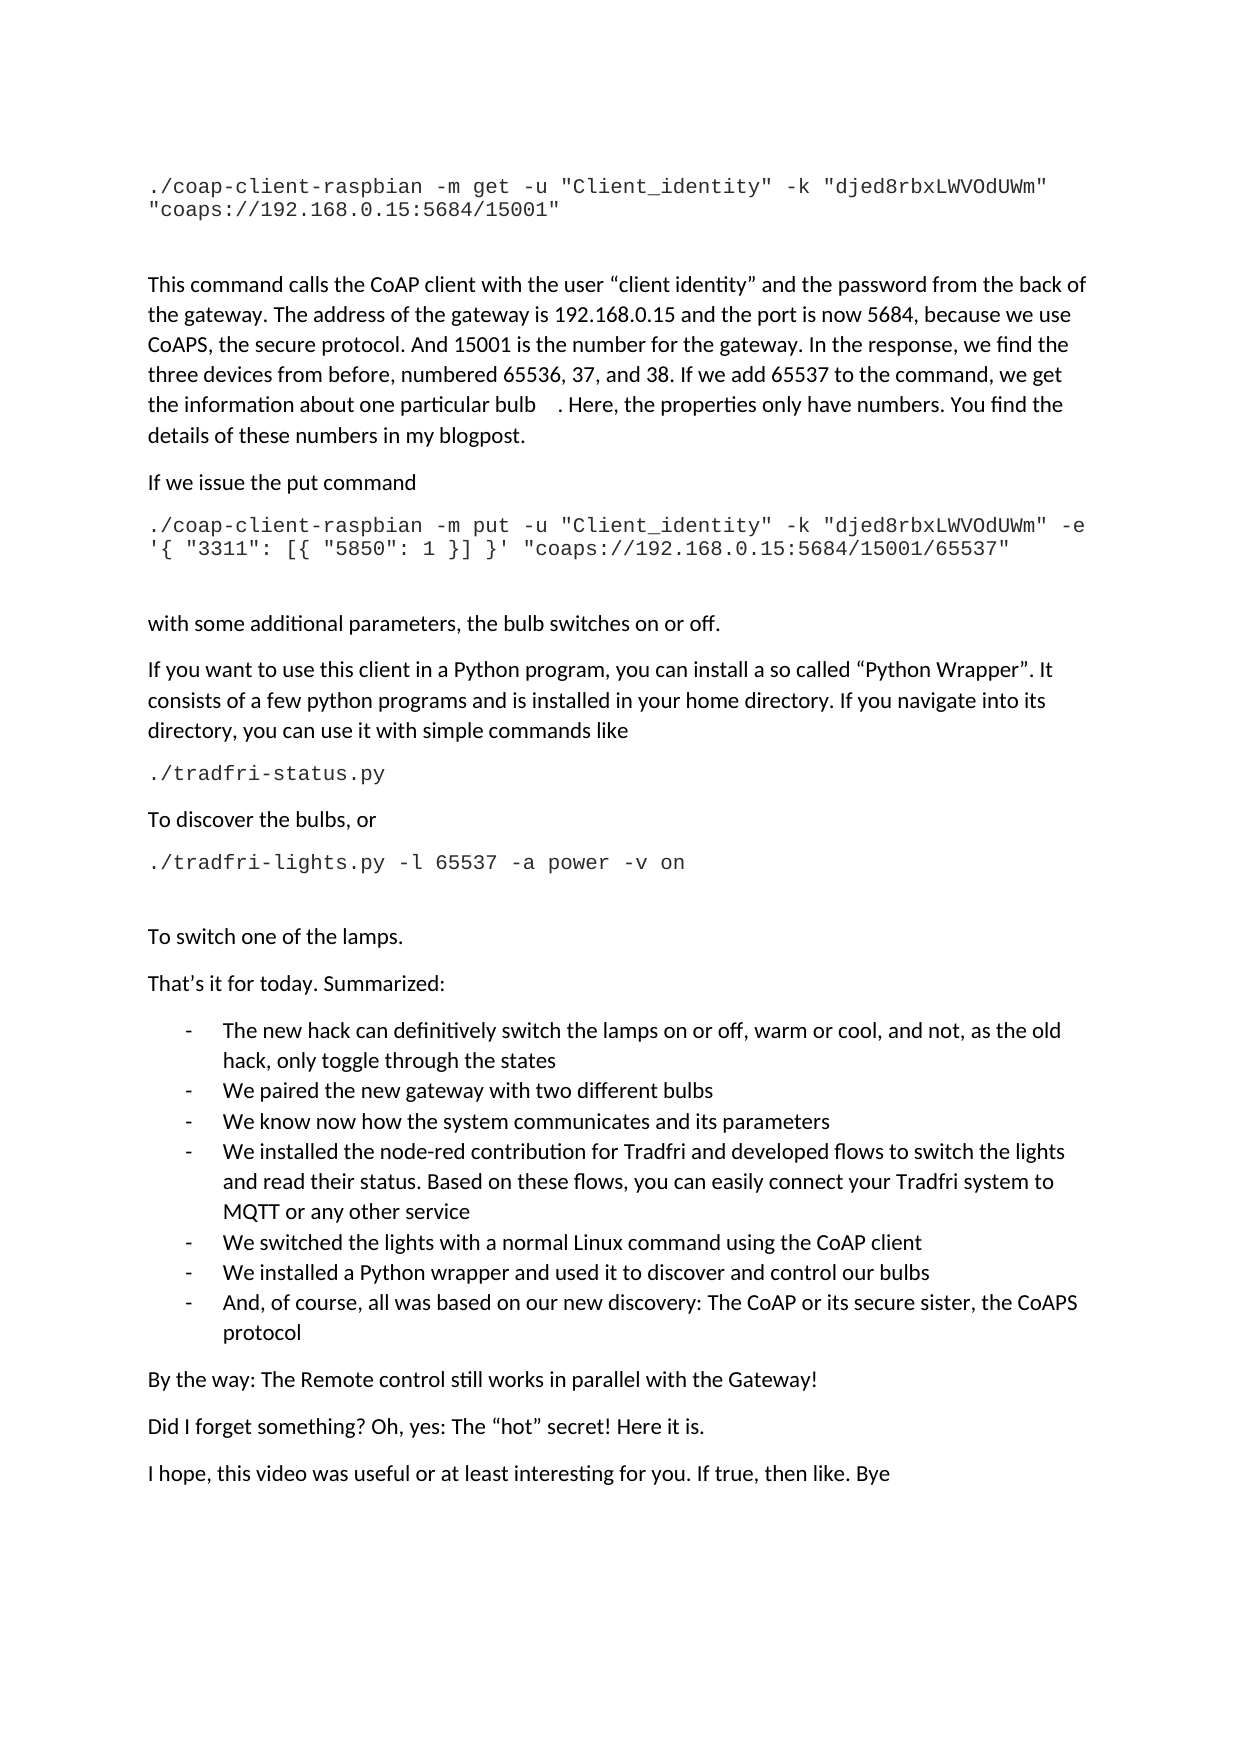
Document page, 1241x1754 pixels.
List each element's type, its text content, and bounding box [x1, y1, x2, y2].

list We switched the lights with a normal Linux command using the CoAP client [185, 1228, 1093, 1256]
text This command calls the CoAP client with the user “client identity” and the password from the back of the gateway. The address of the gateway is 192.168.0.15 and the port is now 5684, because we use CoAPS, the secure protocol. And 15001 is the number for the gateway. In the response, we find the three devices from before, numbered 65536, 37, and 38. If we add 65537 to the command, we get the information about one particular bulb . Here, the properties only have numbers. You find the details of these numbers in my blogpost. [148, 270, 1093, 449]
list We know now how the system communicates and its parameters [185, 1107, 1093, 1135]
text I hope, this video was useful or at least interesting for you. If true, then like. Bye [148, 1459, 1093, 1487]
text If we issue the put command [148, 468, 1093, 496]
text Did I forget something? Oh, yes: The “hot” secret! Here it is. [148, 1412, 1093, 1440]
text ./coap-client-raspbian -m put -u "Client_identity" -k "djed8rbxLWVOdUWm" -e '{ "3311": [{ "5850": 1 }] }' "coaps://192.168.0.15:5684/15001/65537" [148, 514, 1093, 562]
text ./coap-client-raspbian -m get -u "Client_identity" -k "djed8rbxLWVOdUWm" "coaps://192.168.0.15:5684/15001" [148, 176, 1093, 223]
text ./tradfri-status.py [148, 763, 1093, 787]
text If you want to use this client in a Python program, you can install a so called “Python Wrapper”. It consists of a few python programs and is installed in your home directory. If you navigate into its directory, you can use it with simple commands like [148, 656, 1093, 744]
text That’s it for today. Summarized: [148, 969, 1093, 997]
list The new hack can definitively switch the lamps on or off, warm or cool, and not, as the old hack, only toggle through the states [185, 1016, 1093, 1074]
text By the way: The Remote control still works in parallel with the Gateway! [148, 1365, 1093, 1393]
list We installed the node-red contribution for Tradfri and developed flows to switch the lights and read their status. Based on these flows, you can easily connect your Tradfri system to MQTT or any other service [185, 1137, 1093, 1226]
text To discover the bulbs, or [148, 805, 1093, 833]
text To switch one of the lamps. [148, 922, 1093, 951]
list And, of course, all was based on our new discovery: The CoAP or its secure sister, the CoAPS protocol [185, 1288, 1093, 1346]
text ./tradfri-lights.py -l 65537 -a power -v on [148, 852, 1093, 876]
list We installed a Python wrapper and used it to discover and control our bulbs [185, 1258, 1093, 1286]
list We paired the new gateway with two different bulbs [185, 1077, 1093, 1105]
text with some additional parameters, the bulb switches on or off. [148, 609, 1093, 637]
